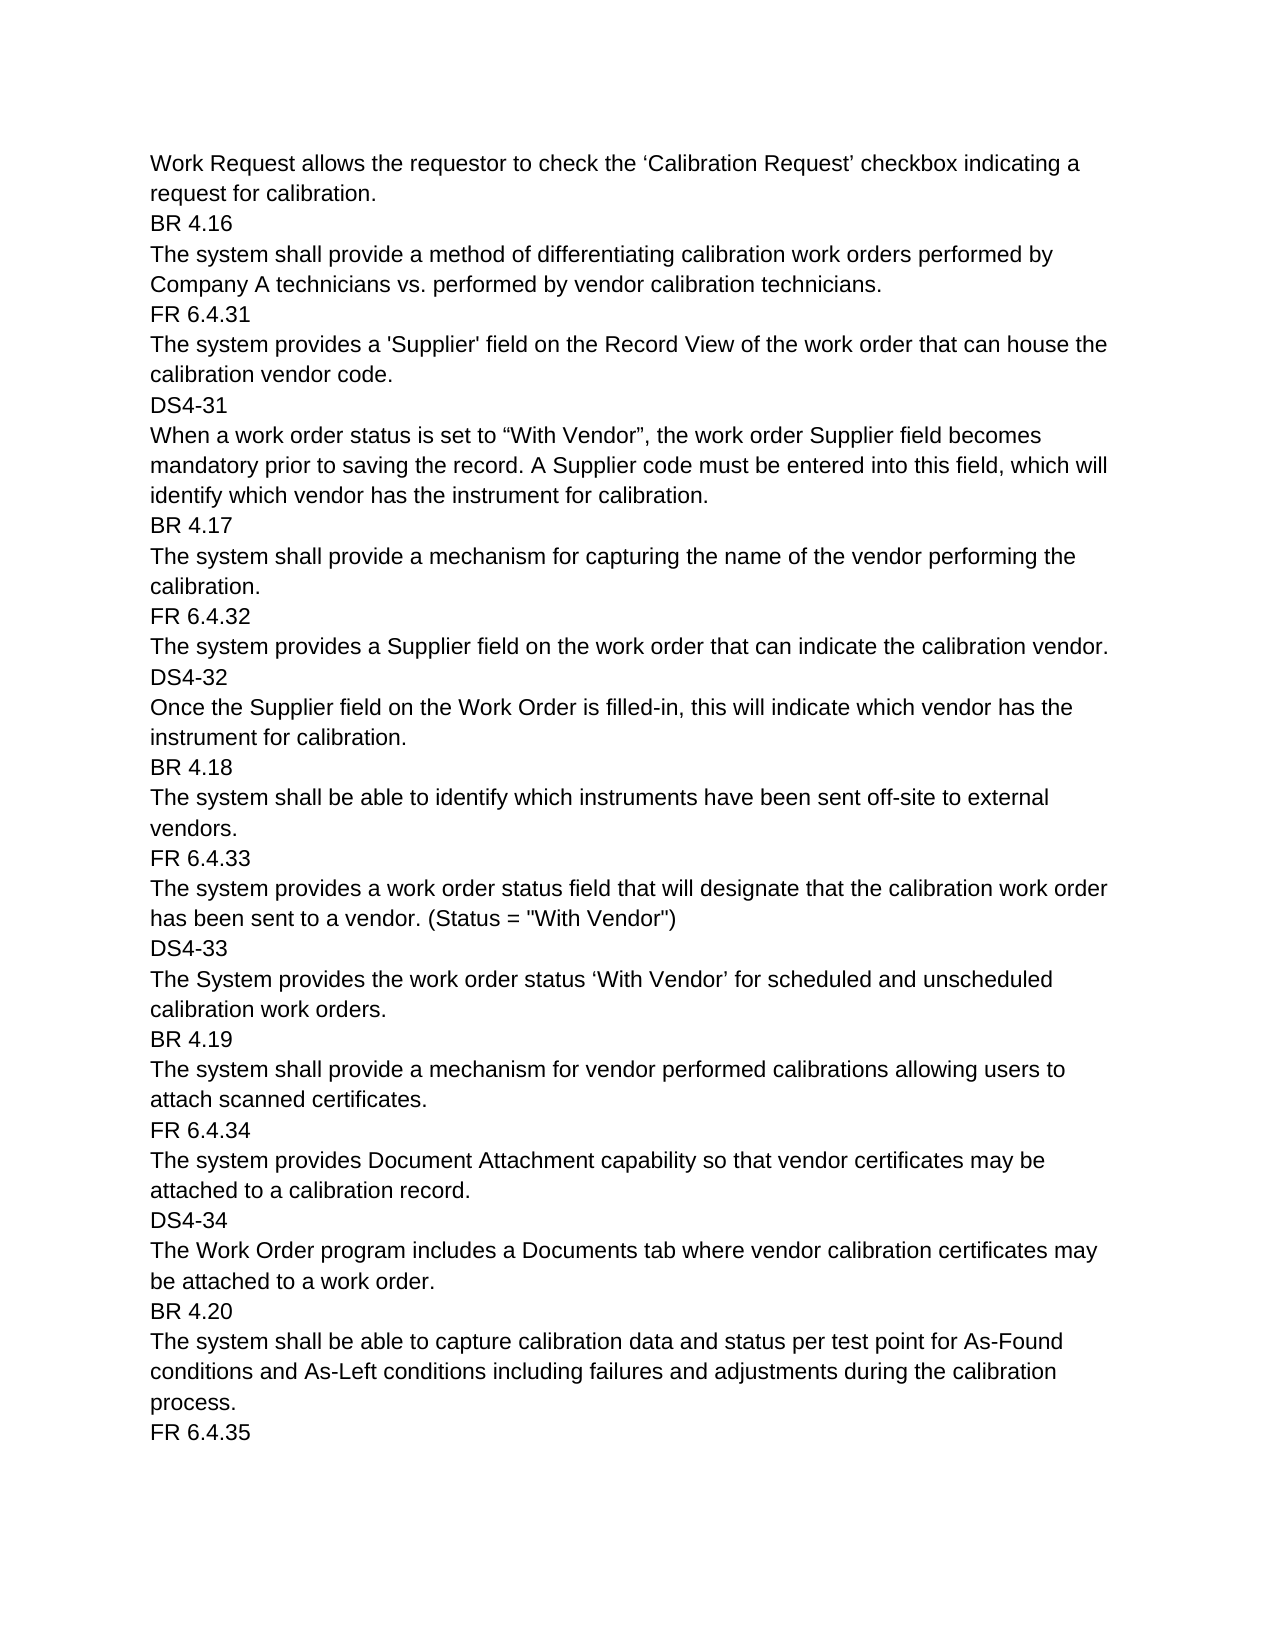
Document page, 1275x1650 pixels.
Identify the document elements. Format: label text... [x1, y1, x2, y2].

text The Work Order program includes a Documents tab where vendor calibration certificates may be attached to a work order. [150, 1237, 1125, 1294]
text Once the Supplier field on the Work Order is filled-in, this will indicate which vendor has the instrument for calibration. [150, 694, 1125, 750]
text The system provides a Supplier field on the work order that can indicate the calibration vendor. [150, 633, 1125, 660]
text BR 4.17 [150, 512, 1125, 539]
text BR 4.19 [150, 1026, 1125, 1052]
text DS4-31 [150, 392, 1125, 418]
text FR 6.4.31 [150, 301, 1125, 327]
text The system provides a work order status field that will designate that the calibration work order has been sent to a vendor. (Status = "With Vendor") [150, 875, 1125, 932]
text FR 6.4.35 [150, 1419, 1125, 1445]
text The system shall provide a method of differentiating calibration work orders performed by Company A technicians vs. performed by vendor calibration technicians. [150, 241, 1125, 297]
text BR 4.16 [150, 210, 1125, 237]
text The system shall provide a mechanism for vendor performed calibrations allowing users to attach scanned certificates. [150, 1056, 1125, 1113]
text The system provides Document Attachment capability so that vendor certificates may be attached to a calibration record. [150, 1147, 1125, 1203]
text The system shall provide a mechanism for capturing the name of the vendor performing the calibration. [150, 543, 1125, 599]
text DS4-32 [150, 663, 1125, 690]
text FR 6.4.34 [150, 1117, 1125, 1143]
text BR 4.20 [150, 1298, 1125, 1324]
text FR 6.4.33 [150, 845, 1125, 871]
text When a work order status is set to “With Vendor”, the work order Supplier field becomes mandatory prior to saving the record. A Supplier code must be entered into this field, which will identify which vendor has the instrument for calibration. [150, 422, 1125, 509]
text The system provides a 'Supplier' field on the Record View of the work order that can house the calibration vendor code. [150, 331, 1125, 388]
text The system shall be able to identify which instruments have been sent off-site to external vendors. [150, 784, 1125, 841]
text DS4-34 [150, 1207, 1125, 1234]
text DS4-33 [150, 935, 1125, 962]
text The system shall be able to capture calibration data and status per test point for As-Found conditions and As-Left conditions including failures and adjustments during the calibration process. [150, 1328, 1125, 1415]
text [150, 150, 1125, 207]
text The System provides the work order status ‘With Vendor’ for scheduled and unscheduled calibration work orders. [150, 966, 1125, 1022]
text FR 6.4.32 [150, 603, 1125, 629]
text BR 4.18 [150, 754, 1125, 781]
